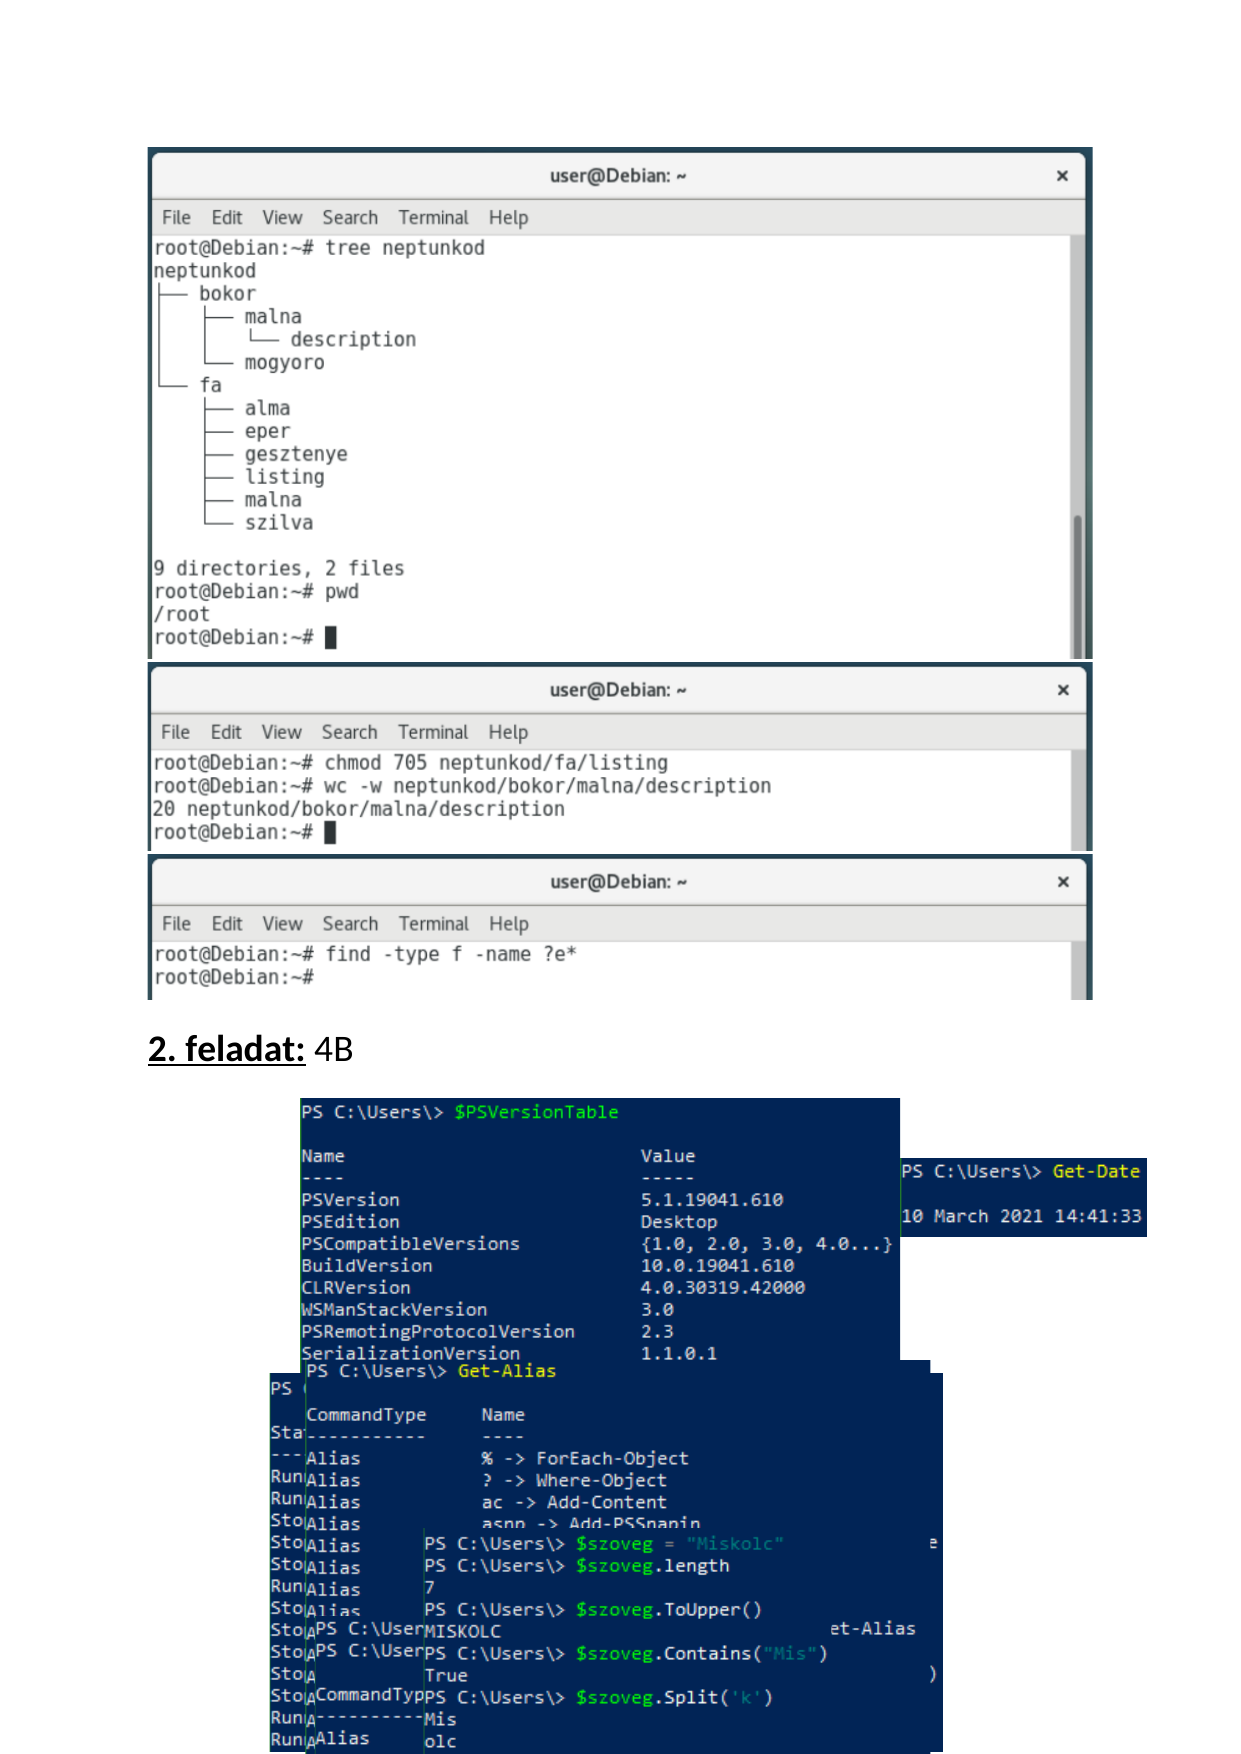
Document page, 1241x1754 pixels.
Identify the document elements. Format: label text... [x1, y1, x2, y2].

picture [147, 662, 1093, 851]
picture [147, 854, 1093, 1000]
text 2. feladat: 4B [148, 1025, 1093, 1071]
picture [147, 147, 1093, 659]
picture [269, 1098, 1147, 1754]
